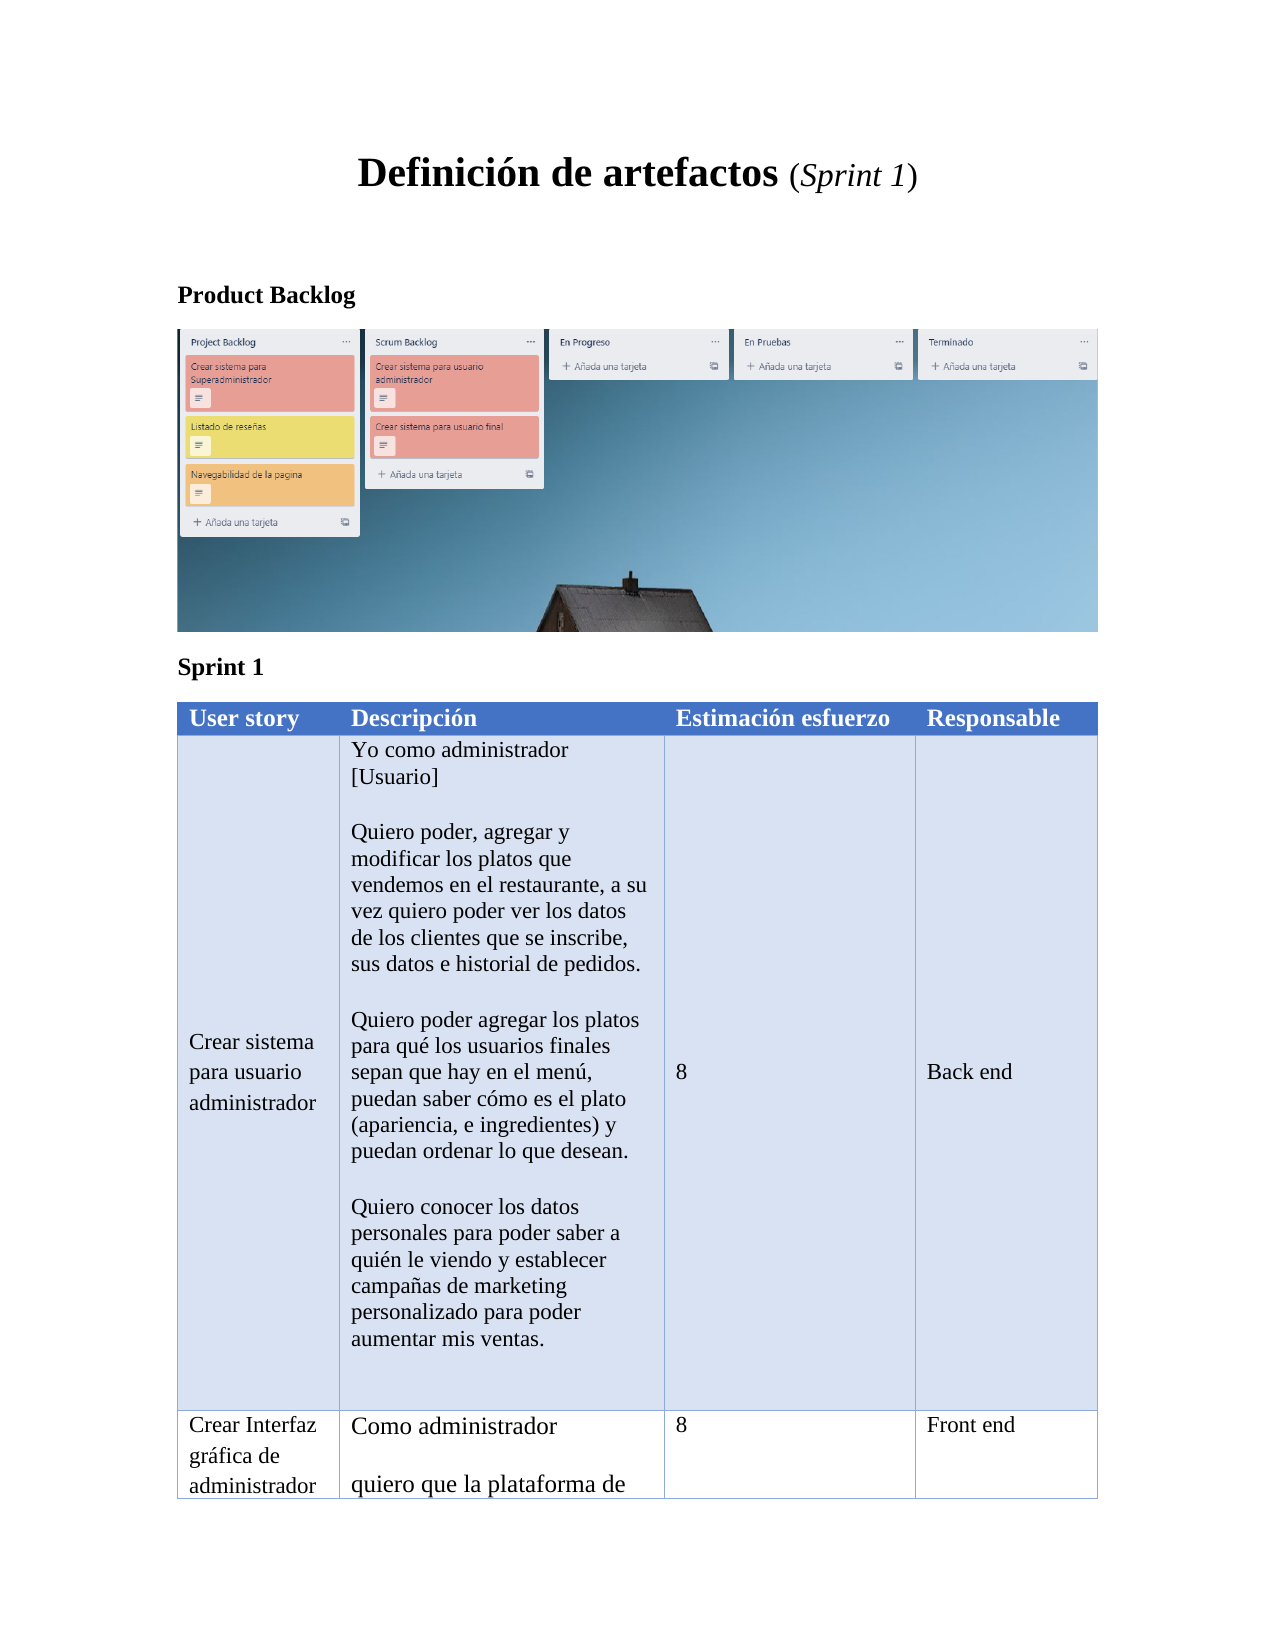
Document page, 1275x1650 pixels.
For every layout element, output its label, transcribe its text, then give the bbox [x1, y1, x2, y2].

table_cell Back end [916, 736, 1097, 1410]
table_header User story [178, 703, 339, 735]
table_cell Front end [916, 1411, 1097, 1498]
text Definición de artefactos (Sprint 1) [177, 148, 1098, 196]
table_cell Yo como administrador [Usuario] Quiero poder, agregar y modificar los platos que vendemos en el restaurante, a su vez quiero poder ver los datos de los clientes que se inscribe, sus datos e historial de pedidos. Quiero poder agregar los platos para qué los usuarios finales sepan que hay en el menú, puedan saber cómo es el plato (apariencia, e ingredientes) y puedan ordenar lo que desean. Quiero conocer los datos personales para poder saber a quién le viendo y establecer campañas de marketing personalizado para poder aumentar mis ventas. [340, 736, 664, 1410]
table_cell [178, 1411, 339, 1498]
table_header Descripción [340, 703, 664, 735]
picture [177, 329, 1098, 632]
text Product Backlog [177, 280, 1098, 309]
table_header Responsable [916, 703, 1097, 735]
table_header Estimación esfuerzo [665, 703, 915, 735]
table_cell 8 [665, 736, 915, 1410]
table_cell Crear sistema para usuario administrador [178, 736, 339, 1410]
text Sprint 1 [177, 652, 1098, 681]
table_cell 8 [665, 1411, 915, 1498]
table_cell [340, 1411, 664, 1498]
